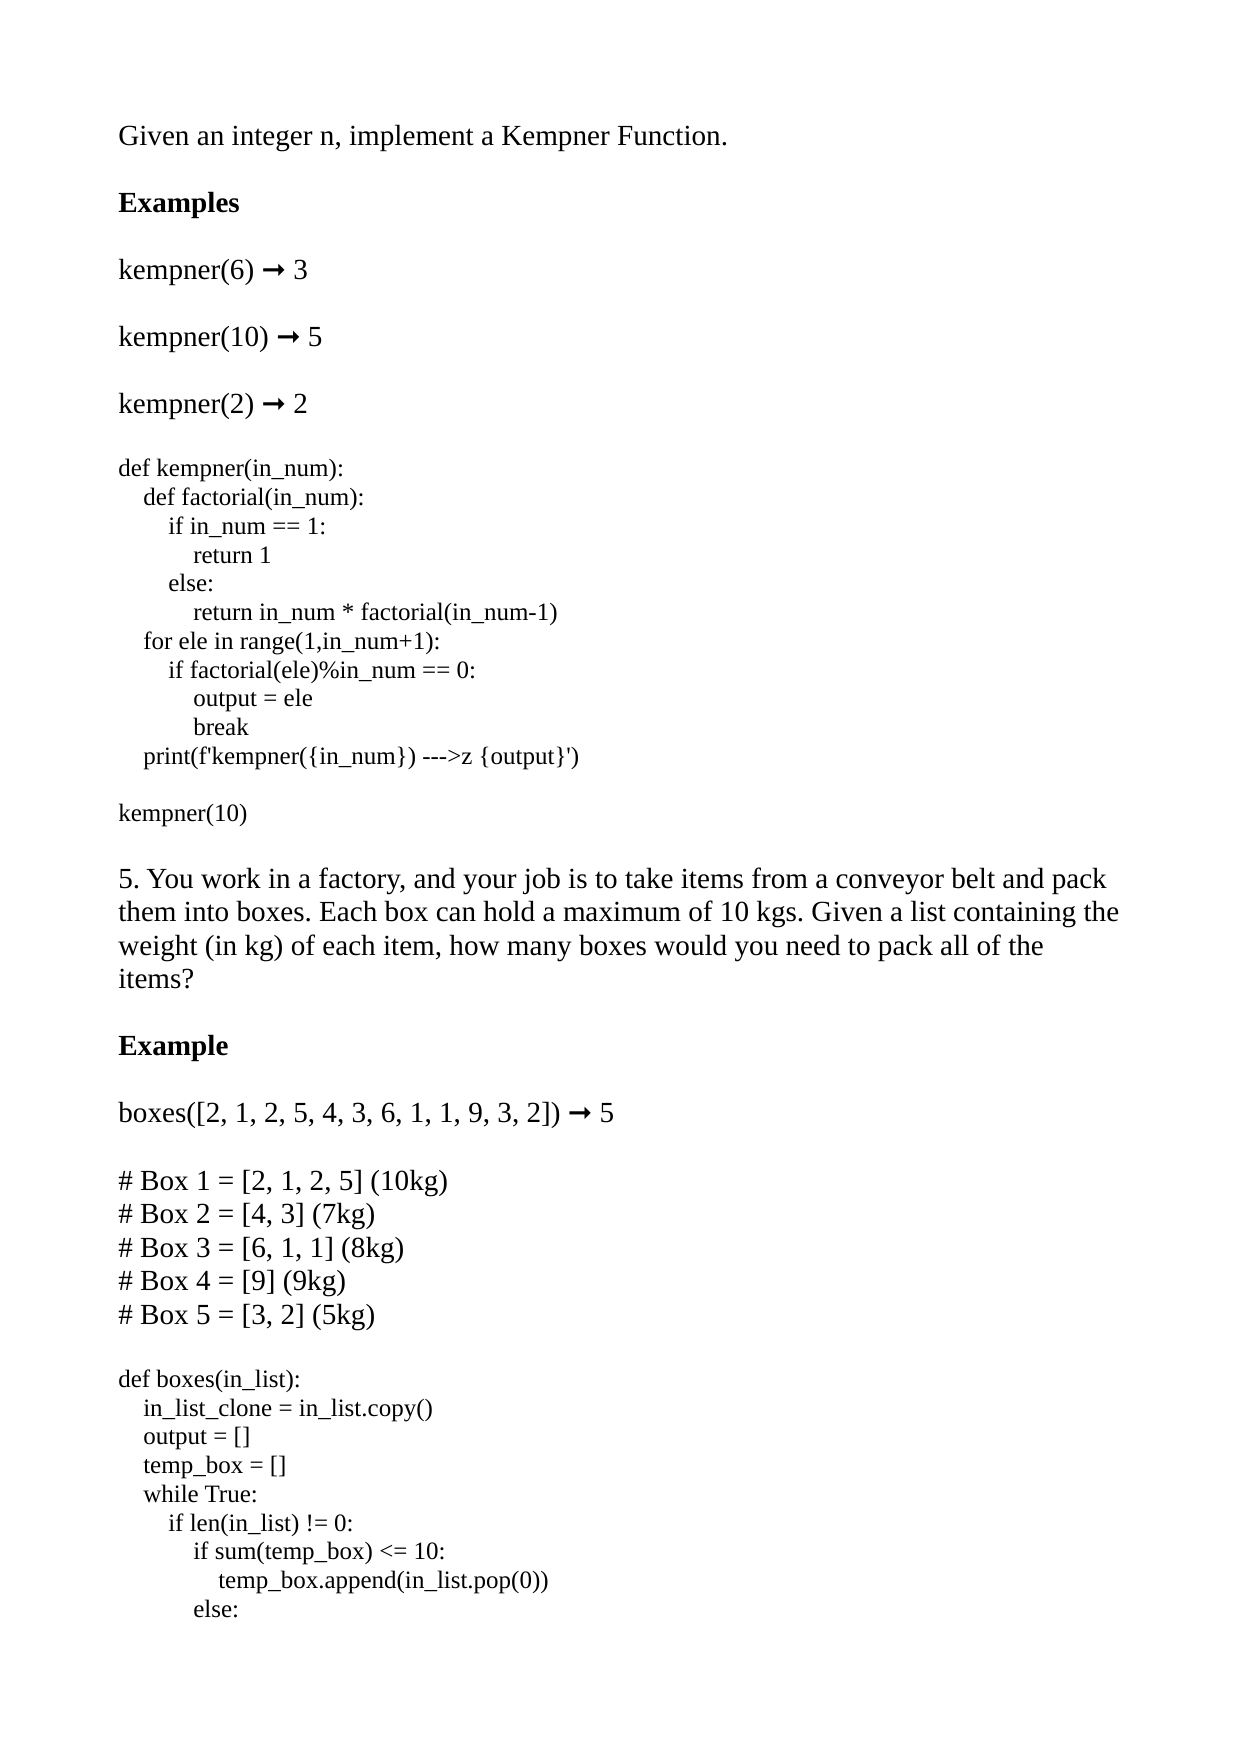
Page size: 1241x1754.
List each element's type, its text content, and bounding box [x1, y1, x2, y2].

text def boxes(in_list): [118, 1364, 1122, 1393]
text if sum(temp_box) <= 10: [118, 1536, 1122, 1565]
text Examples [118, 185, 1122, 219]
text return 1 [118, 540, 1122, 568]
text return in_num * factorial(in_num-1) [118, 597, 1122, 626]
text kempner(10) ➞ 5 [118, 319, 1122, 353]
text temp_box = [] [118, 1450, 1122, 1479]
text if len(in_list) != 0: [118, 1508, 1122, 1536]
text print(f'kempner({in_num}) --->z {output}') [118, 741, 1122, 770]
text break [118, 712, 1122, 741]
text while True: [118, 1479, 1122, 1508]
text # Box 1 = [2, 1, 2, 5] (10kg) [118, 1163, 1122, 1196]
text # Box 3 = [6, 1, 1] (8kg) [118, 1230, 1122, 1263]
text else: [118, 1594, 1122, 1623]
text kempner(6) ➞ 3 [118, 252, 1122, 286]
text if factorial(ele)%in_num == 0: [118, 655, 1122, 683]
text # Box 4 = [9] (9kg) [118, 1263, 1122, 1297]
text 5. You work in a factory, and your job is to take items from a conveyor belt and pack them into boxes. Each box can hold a maximum of 10 kgs. Given a list containing the weight (in kg) of each item, how many boxes would you need to pack all of the items? [118, 861, 1122, 995]
text output = ele [118, 683, 1122, 712]
text temp_box.append(in_list.pop(0)) [118, 1565, 1122, 1594]
text Given an integer n, implement a Kempner Function. [118, 118, 1122, 152]
text if in_num == 1: [118, 511, 1122, 540]
text kempner(10) [118, 798, 1122, 827]
text kempner(2) ➞ 2 [118, 386, 1122, 420]
text def factorial(in_num): [118, 482, 1122, 511]
text boxes([2, 1, 2, 5, 4, 3, 6, 1, 1, 9, 3, 2]) ➞ 5 [118, 1096, 1122, 1129]
text output = [] [118, 1421, 1122, 1450]
text in_list_clone = in_list.copy() [118, 1393, 1122, 1421]
text else: [118, 568, 1122, 597]
text # Box 2 = [4, 3] (7kg) [118, 1196, 1122, 1230]
text def kempner(in_num): [118, 453, 1122, 482]
text for ele in range(1,in_num+1): [118, 626, 1122, 655]
text # Box 5 = [3, 2] (5kg) [118, 1297, 1122, 1330]
text Example [118, 1028, 1122, 1062]
